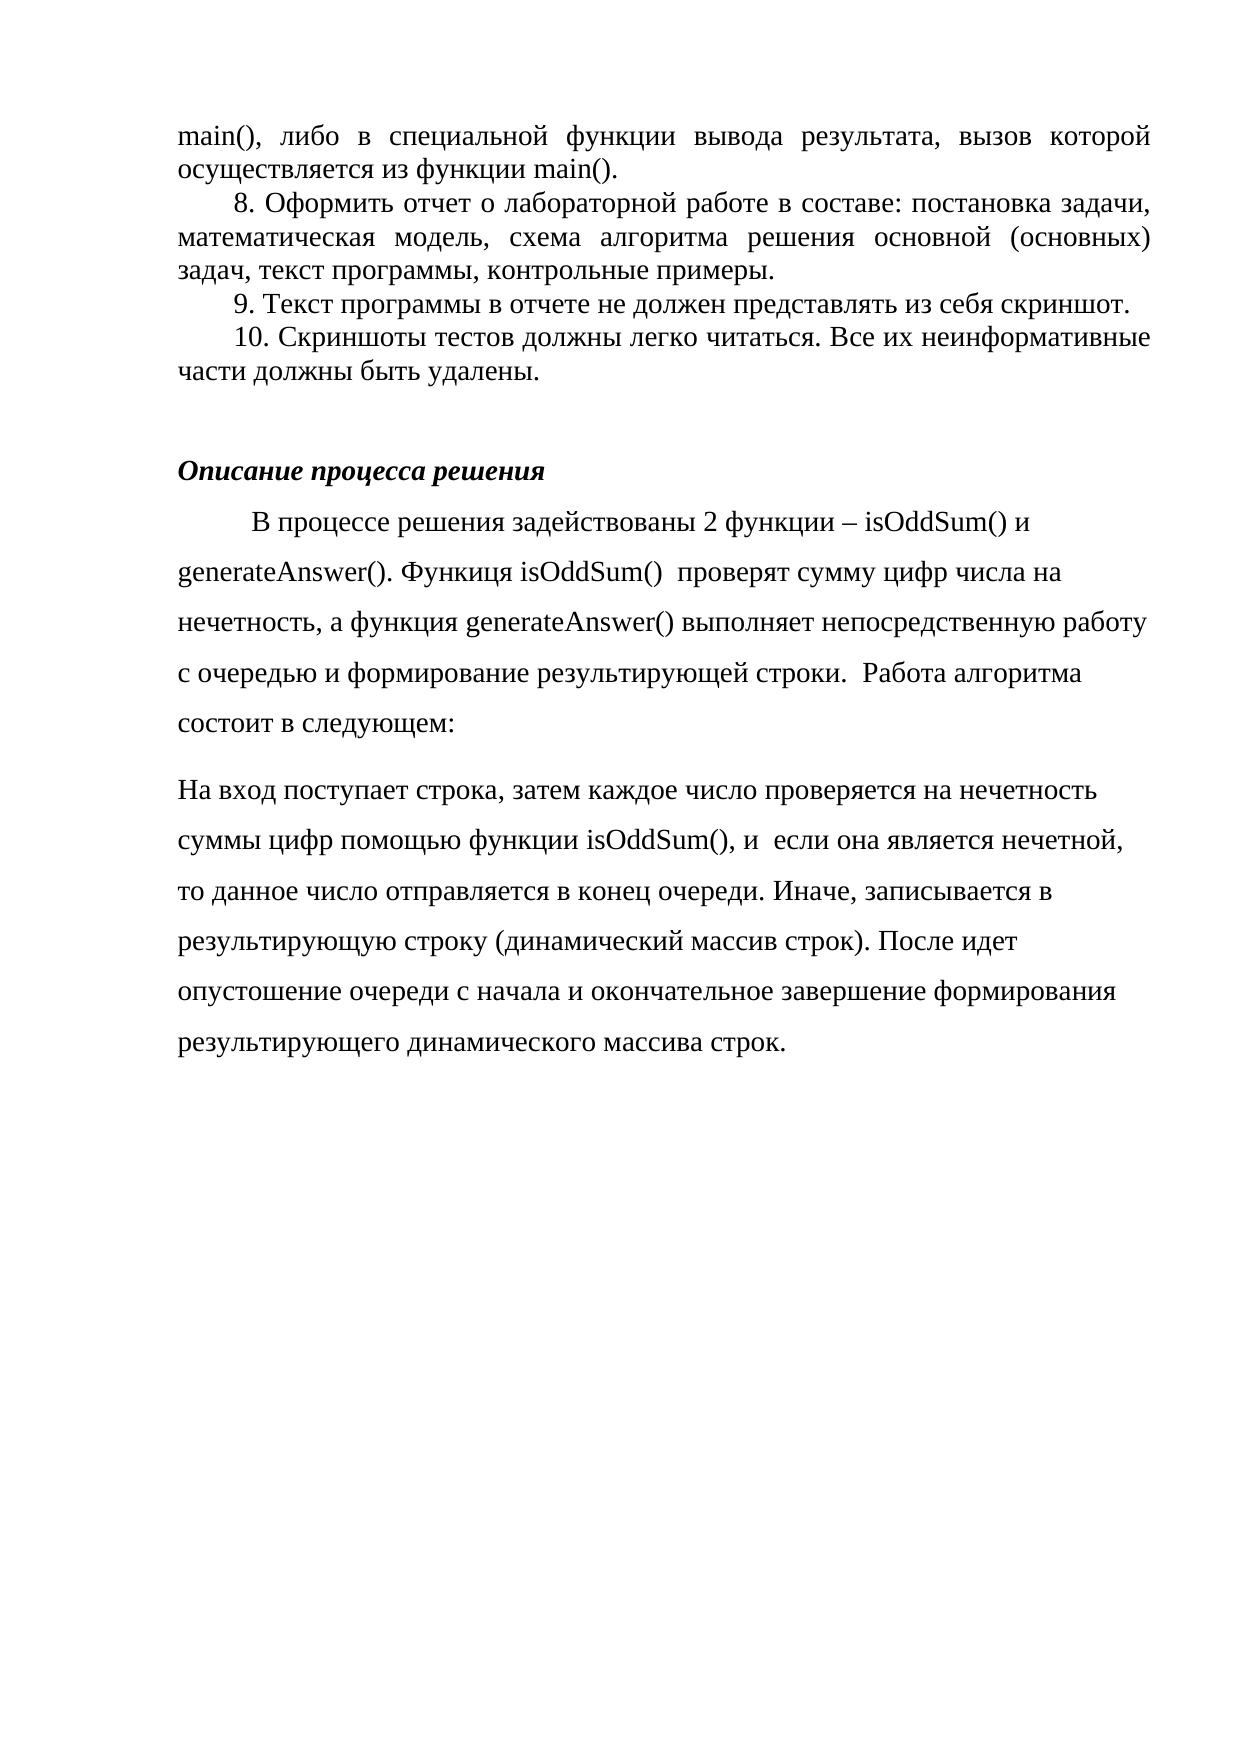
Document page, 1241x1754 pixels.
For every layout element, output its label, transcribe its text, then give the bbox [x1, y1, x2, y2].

text В процессе решения задействованы 2 функции – isOddSum() и generateAnswer(). Функиця isOddSum() проверят сумму цифр числа на нечетность, а функция generateAnswer() выполняет непосредственную работу с очередью и формирование результирующей строки. Работа алгоритма состоит в следующем: [177, 504, 1152, 739]
text Описание процесса решения [177, 453, 1152, 487]
text 9. Текст программы в отчете не должен представлять из себя скриншот. [177, 286, 1152, 319]
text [177, 118, 1152, 185]
text На вход поступает строка, затем каждое число проверяется на нечетность суммы цифр помощью функции isOddSum(), и если она является нечетной, то данное число отправляется в конец очереди. Иначе, записывается в результирующую строку (динамический массив строк). После идет опустошение очереди с начала и окончательное завершение формирования результирующего динамического массива строк. [177, 772, 1152, 1057]
text 10. Скриншоты тестов должны легко читаться. Все их неинформативные части должны быть удалены. [177, 319, 1152, 386]
text 8. Оформить отчет о лабораторной работе в составе: постановка задачи, математическая модель, схема алгоритма решения основной (основных) задач, текст программы, контрольные примеры. [177, 185, 1152, 286]
